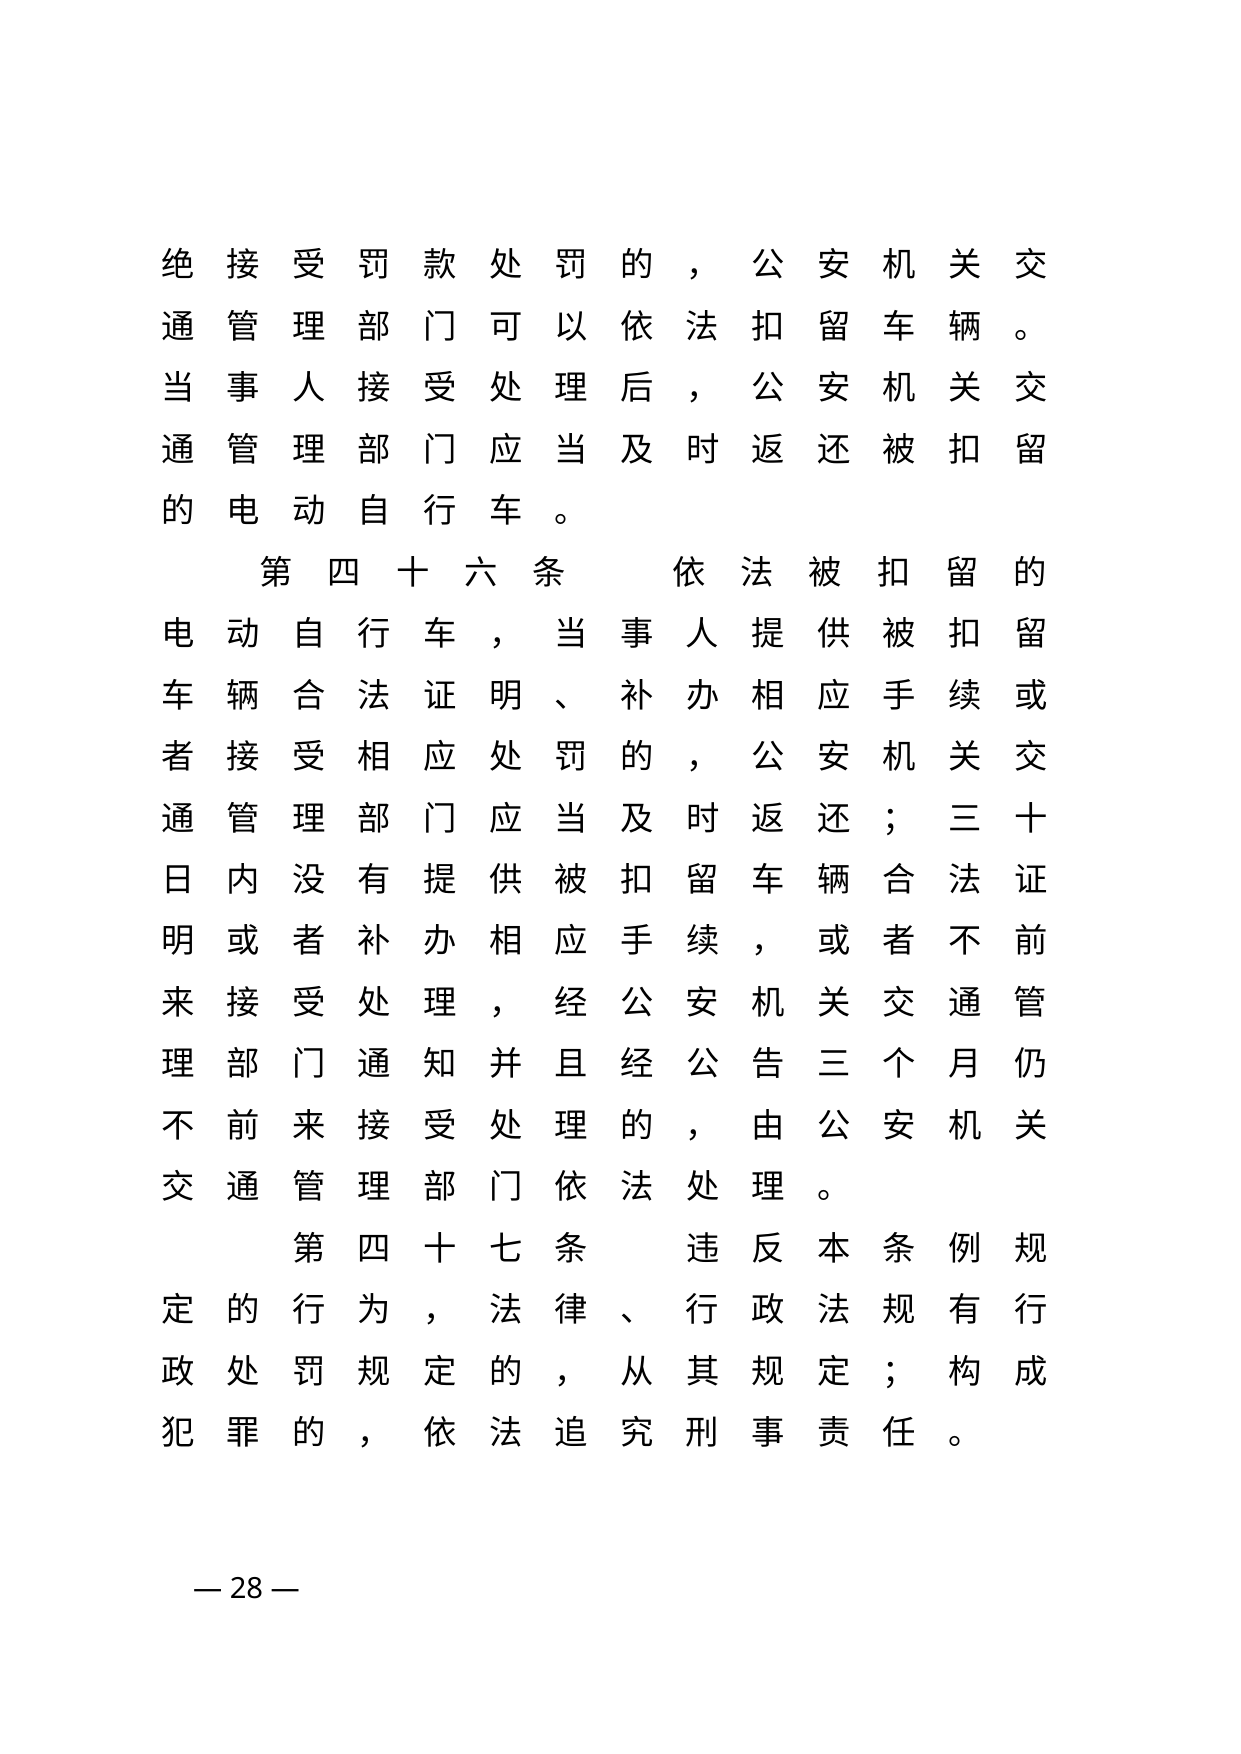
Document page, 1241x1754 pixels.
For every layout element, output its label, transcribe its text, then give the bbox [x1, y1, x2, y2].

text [161, 232, 1079, 539]
text 第四十六条 依法被扣留的电动自行车，当事人提供被扣留车辆合法证明、补办相应手续或者接受相应处罚的，公安机关交通管理部门应当及时返还；三十日内没有提供被扣留车辆合法证明或者补办相应手续，或者不前来接受处理，经公安机关交通管理部门通知并且经公告三个月仍不前来接受处理的，由公安机关交通管理部门依法处理。 [161, 539, 1079, 1215]
text 第四十七条 违反本条例规定的行为，法律、行政法规有行政处罚规定的，从其规定；构成犯罪的，依法追究刑事责任。 [161, 1215, 1079, 1461]
